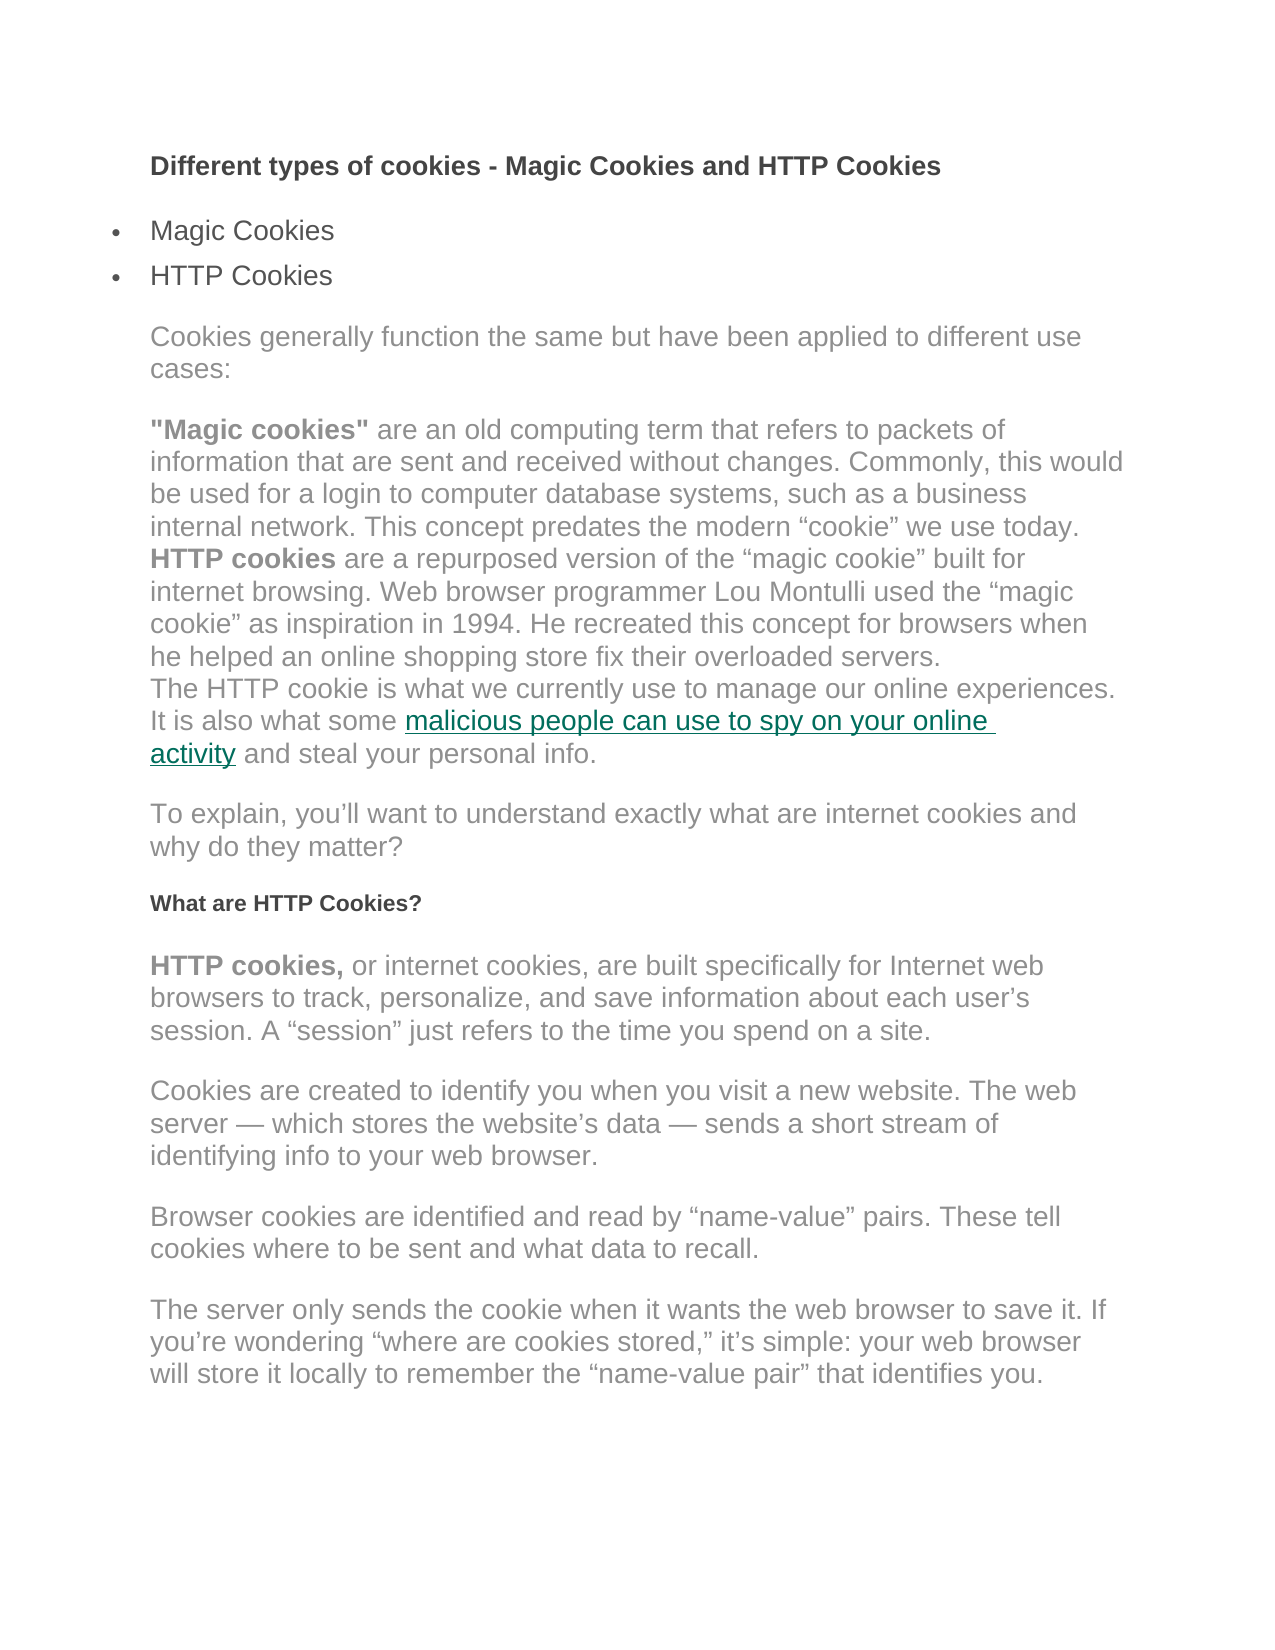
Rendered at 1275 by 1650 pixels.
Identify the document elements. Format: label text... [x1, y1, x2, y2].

text "Magic cookies" are an old computing term that refers to packets of information that are sent and received without changes. Commonly, this would be used for a login to computer database systems, such as a business internal network. This concept predates the modern “cookie” we use today. [150, 413, 1125, 542]
text Cookies are created to identify you when you visit a new website. The web server — which stores the website’s data — sends a short stream of identifying info to your web browser. [150, 1074, 1125, 1171]
text The HTTP cookie is what we currently use to manage our online experiences. It is also what some malicious people can use to spy on your online activity and steal your personal info. [150, 672, 1125, 769]
text HTTP cookies, or internet cookies, are built specifically for Internet web browsers to track, personalize, and save information about each user’s session. A “session” just refers to the time you spend on a site. [150, 949, 1125, 1046]
list Magic Cookies [112, 214, 1125, 247]
text The server only sends the cookie when it wants the web browser to save it. If you’re wondering “where are cookies stored,” it’s simple: your web browser will store it locally to remember the “name-value pair” that identifies you. [150, 1293, 1125, 1390]
text HTTP cookies are a repurposed version of the “magic cookie” built for internet browsing. Web browser programmer Lou Montulli used the “magic cookie” as inspiration in 1994. He recreated this concept for browsers when he helped an online shopping store fix their overloaded servers. [150, 542, 1125, 672]
subtitle What are HTTP Cookies? [150, 890, 1125, 917]
list HTTP Cookies [112, 259, 1125, 291]
text Cookies generally function the same but have been applied to different use cases: [150, 320, 1125, 384]
text To explain, you’ll want to understand exactly what are internet cookies and why do they matter? [150, 797, 1125, 862]
text Browser cookies are identified and read by “name-value” pairs. These tell cookies where to be sent and what data to recall. [150, 1199, 1125, 1264]
subtitle Different types of cookies - Magic Cookies and HTTP Cookies [150, 150, 1125, 181]
